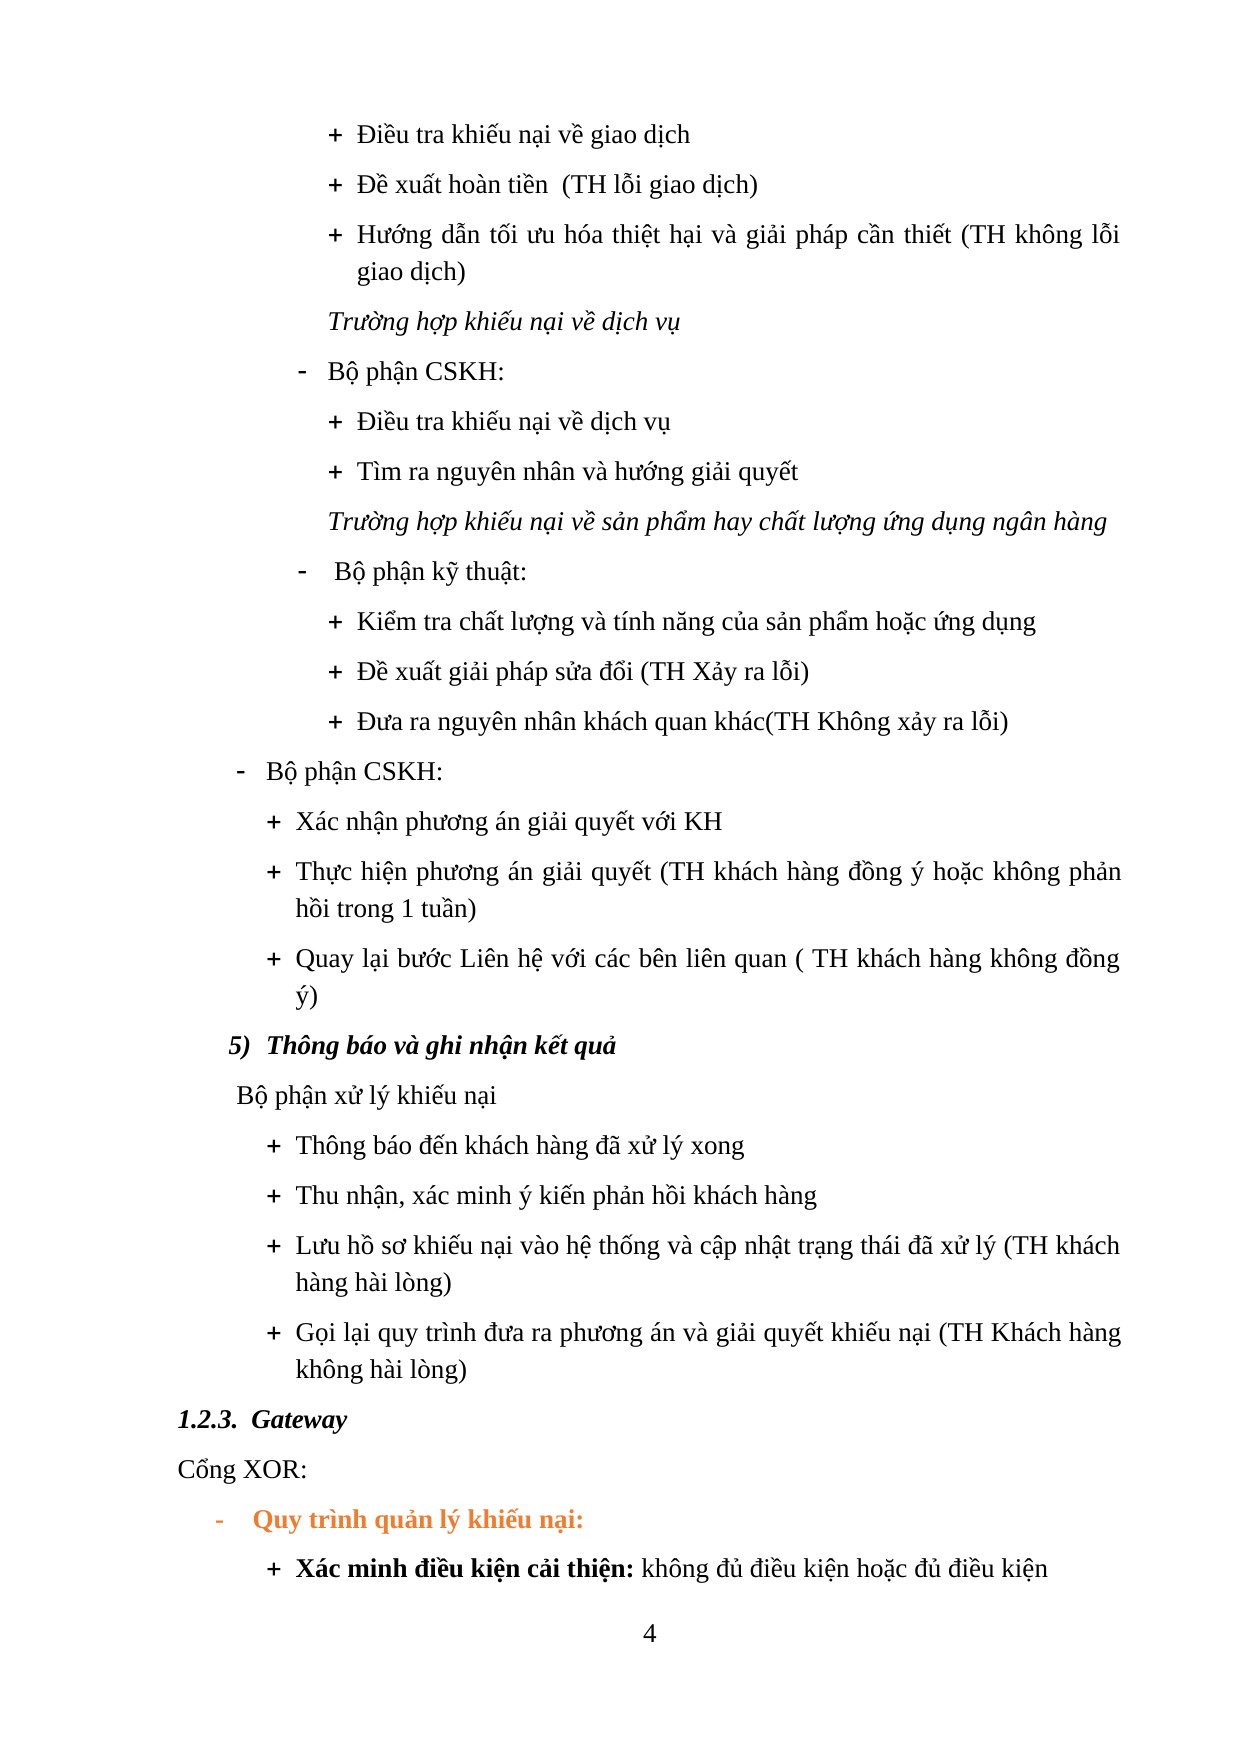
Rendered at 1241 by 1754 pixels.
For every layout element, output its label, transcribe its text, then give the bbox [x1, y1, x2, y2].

text Điều tra khiếu nại về dịch vụ [327, 405, 1122, 436]
list Thông báo và ghi nhận kết quả [228, 1029, 1122, 1060]
text Đề xuất hoàn tiền (TH lỗi giao dịch) [327, 168, 1122, 199]
text Bộ phận CSKH: [298, 355, 1122, 386]
text Xác minh điều kiện cải thiện: không đủ điều kiện hoặc đủ điều kiện [266, 1553, 1122, 1584]
text Điều tra khiếu nại về giao dịch [327, 118, 1122, 149]
text Lưu hồ sơ khiếu nại vào hệ thống và cập nhật trạng thái đã xử lý (TH khách hàng hài lòng) [266, 1229, 1122, 1297]
text Thực hiện phương án giải quyết (TH khách hàng đồng ý hoặc không phản hồi trong 1 tuần) [266, 855, 1122, 923]
subtitle Gateway [177, 1403, 1122, 1434]
list Trường hợp khiếu nại về sản phẩm hay chất lượng ứng dụng ngân hàng [327, 505, 1122, 536]
text Đề xuất giải pháp sửa đổi (TH Xảy ra lỗi) [327, 655, 1122, 686]
text Bộ phận kỹ thuật: [298, 555, 1122, 586]
text Xác nhận phương án giải quyết với KH [266, 805, 1122, 836]
text Thông báo đến khách hàng đã xử lý xong [266, 1129, 1122, 1160]
list Trường hợp khiếu nại về dịch vụ [327, 305, 1122, 336]
text Gọi lại quy trình đưa ra phương án và giải quyết khiếu nại (TH Khách hàng không hài lòng) [266, 1316, 1122, 1384]
list Quy trình quản lý khiếu nại: [215, 1503, 1122, 1534]
text Kiểm tra chất lượng và tính năng của sản phẩm hoặc ứng dụng [327, 605, 1122, 636]
text Đưa ra nguyên nhân khách quan khác(TH Không xảy ra lỗi) [327, 705, 1122, 736]
text Thu nhận, xác minh ý kiến phản hồi khách hàng [266, 1179, 1122, 1210]
text Bộ phận CSKH: [236, 755, 1122, 786]
text Cổng XOR: [177, 1453, 1122, 1484]
text Quay lại bước Liên hệ với các bên liên quan ( TH khách hàng không đồng ý) [266, 942, 1122, 1011]
text Hướng dẫn tối ưu hóa thiệt hại và giải pháp cần thiết (TH không lỗi giao dịch) [327, 218, 1122, 287]
text Bộ phận xử lý khiếu nại [177, 1079, 1122, 1110]
text Tìm ra nguyên nhân và hướng giải quyết [327, 455, 1122, 486]
